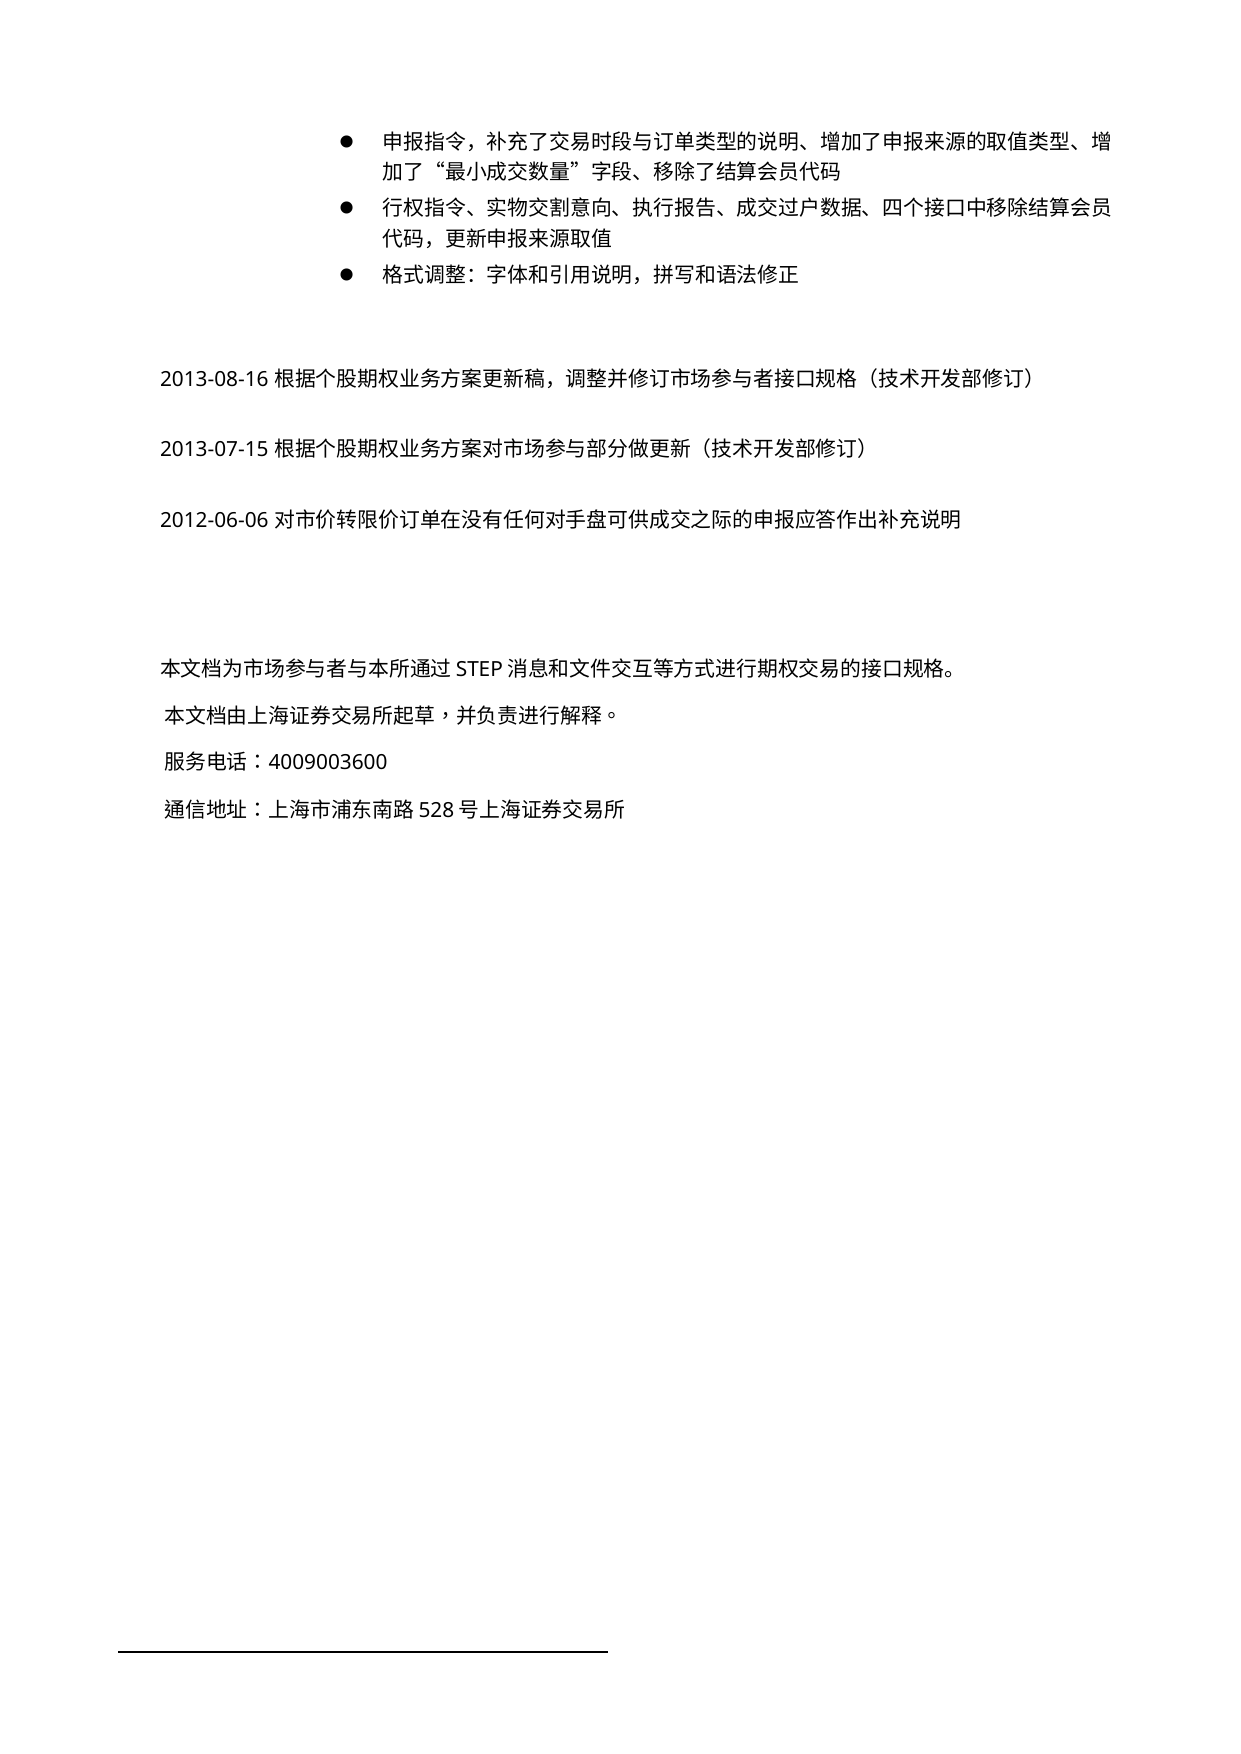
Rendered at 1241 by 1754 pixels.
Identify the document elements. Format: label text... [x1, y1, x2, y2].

list 申报指令，补充了交易时段与订单类型的说明、增加了申报来源的取值类型、增加了“最小成交数量”字段、移除了结算会员代码 [339, 125, 1122, 185]
text 2013-08-16 根据个股期权业务方案更新稿，调整并修订市场参与者接口规格（技术开发部修订） [118, 362, 1122, 393]
list 行权指令、实物交割意向、执行报告、成交过户数据、四个接口中移除结算会员代码，更新申报来源取值 [339, 192, 1122, 252]
list 格式调整：字体和引用说明，拼写和语法修正 [339, 258, 1122, 288]
text 2013-07-15 根据个股期权业务方案对市场参与部分做更新（技术开发部修订） [118, 433, 1122, 463]
text 通信地址：上海市浦东南路528号上海证券交易所 [119, 796, 1122, 824]
text 服务电话：4009003600 [119, 747, 1122, 775]
text 2012-06-06 对市价转限价订单在没有任何对手盘可供成交之际的申报应答作出补充说明 [118, 503, 1122, 533]
text 本文档为市场参与者与本所通过STEP消息和文件交互等方式进行期权交易的接口规格。 [118, 652, 1122, 683]
text 本文档由上海证券交易所起草，并负责进行解释。 [119, 704, 1122, 728]
